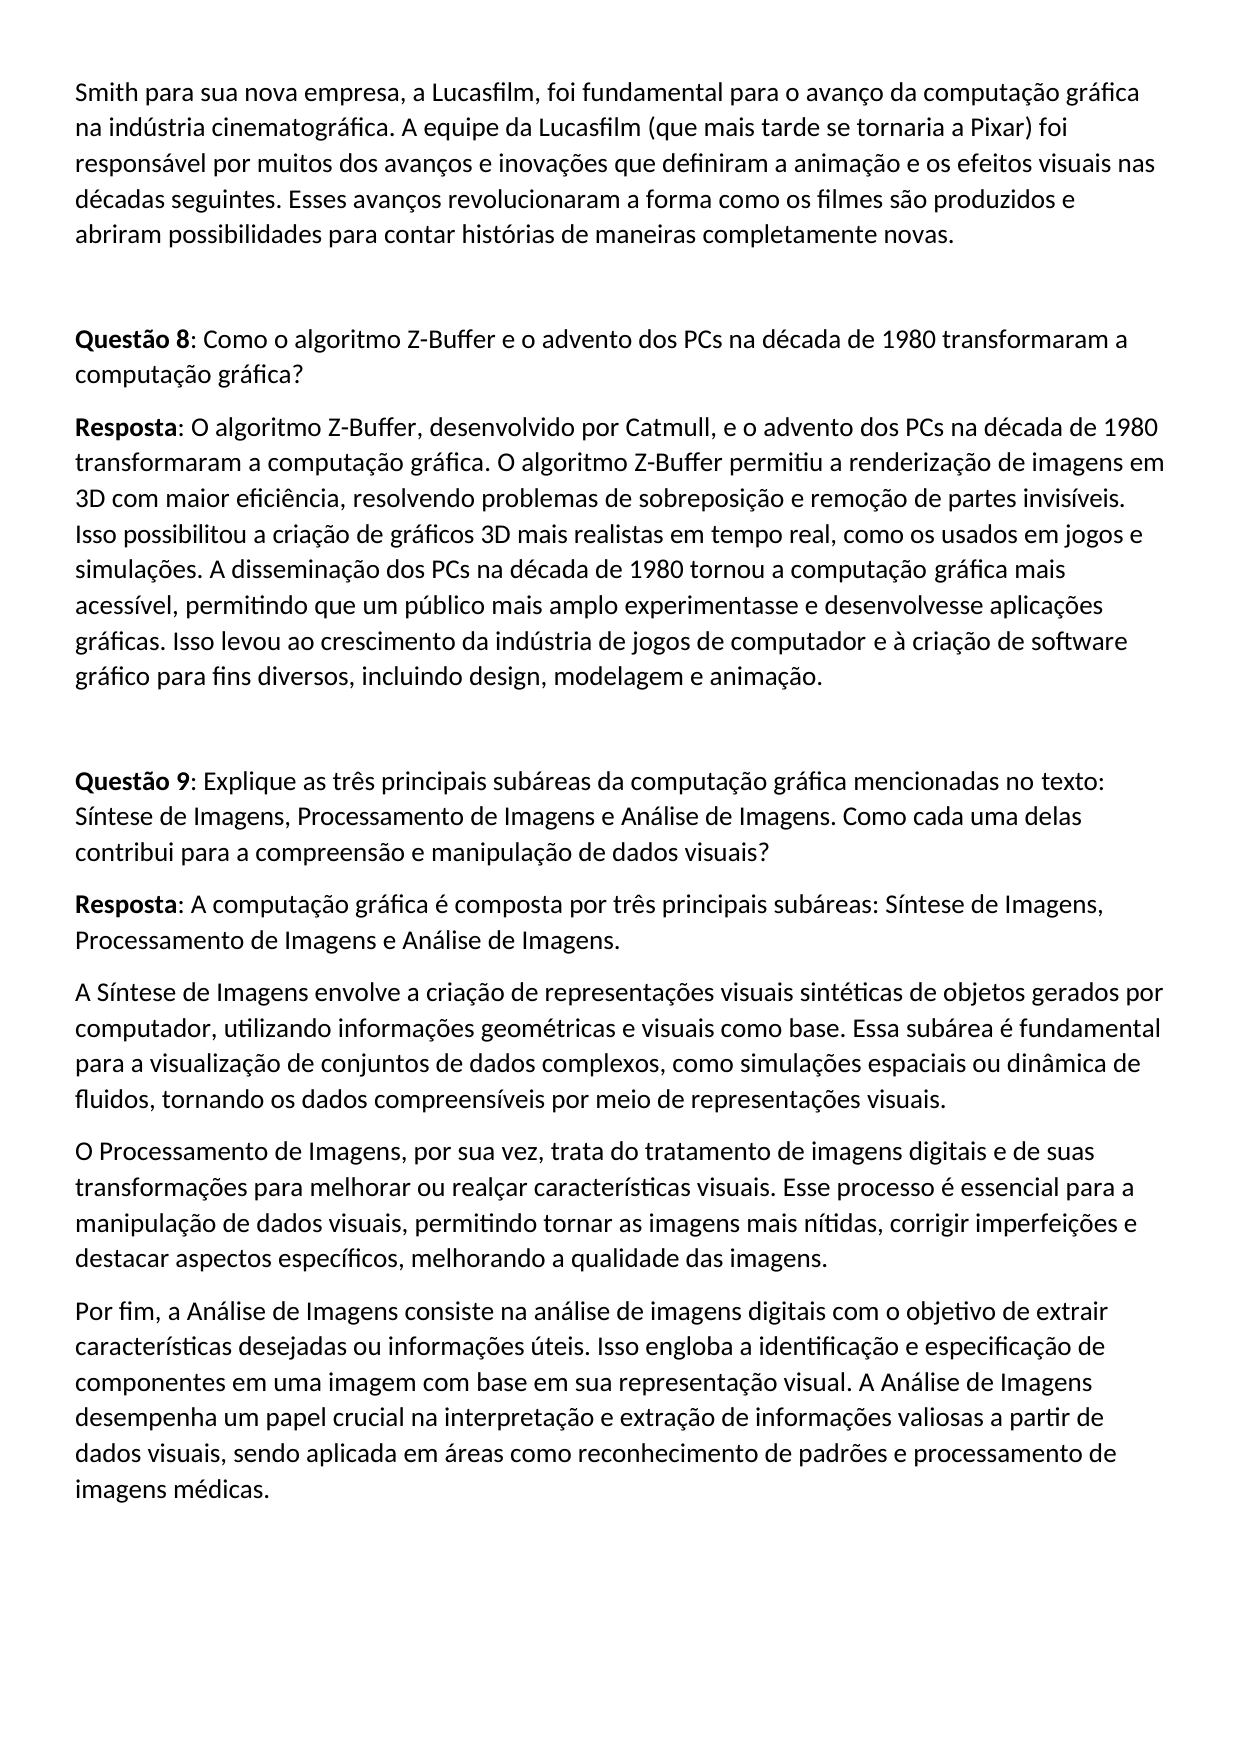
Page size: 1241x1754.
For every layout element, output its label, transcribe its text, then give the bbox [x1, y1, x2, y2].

text Questão 8: Como o algoritmo Z-Buffer e o advento dos PCs na década de 1980 transformaram a computação gráfica? [75, 322, 1165, 391]
text O Processamento de Imagens, por sua vez, trata do tratamento de imagens digitais e de suas transformações para melhorar ou realçar características visuais. Esse processo é essencial para a manipulação de dados visuais, permitindo tornar as imagens mais nítidas, corrigir imperfeições e destacar aspectos específicos, melhorando a qualidade das imagens. [75, 1134, 1165, 1274]
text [75, 75, 1165, 251]
text Questão 9: Explique as três principais subáreas da computação gráfica mencionadas no texto: Síntese de Imagens, Processamento de Imagens e Análise de Imagens. Como cada uma delas contribui para a compreensão e manipulação de dados visuais? [75, 764, 1165, 868]
text Resposta: A computação gráfica é composta por três principais subáreas: Síntese de Imagens, Processamento de Imagens e Análise de Imagens. [75, 887, 1165, 956]
text Resposta: O algoritmo Z-Buffer, desenvolvido por Catmull, e o advento dos PCs na década de 1980 transformaram a computação gráfica. O algoritmo Z-Buffer permitiu a renderização de imagens em 3D com maior eficiência, resolvendo problemas de sobreposição e remoção de partes invisíveis. Isso possibilitou a criação de gráficos 3D mais realistas em tempo real, como os usados em jogos e simulações. A disseminação dos PCs na década de 1980 tornou a computação gráfica mais acessível, permitindo que um público mais amplo experimentasse e desenvolvesse aplicações gráficas. Isso levou ao crescimento da indústria de jogos de computador e à criação de software gráfico para fins diversos, incluindo design, modelagem e animação. [75, 410, 1165, 692]
text A Síntese de Imagens envolve a criação de representações visuais sintéticas de objetos gerados por computador, utilizando informações geométricas e visuais como base. Essa subárea é fundamental para a visualização de conjuntos de dados complexos, como simulações espaciais ou dinâmica de fluidos, tornando os dados compreensíveis por meio de representações visuais. [75, 975, 1165, 1115]
text Por fim, a Análise de Imagens consiste na análise de imagens digitais com o objetivo de extrair características desejadas ou informações úteis. Isso engloba a identificação e especificação de componentes em uma imagem com base em sua representação visual. A Análise de Imagens desempenha um papel crucial na interpretação e extração de informações valiosas a partir de dados visuais, sendo aplicada em áreas como reconhecimento de padrões e processamento de imagens médicas. [75, 1294, 1165, 1505]
